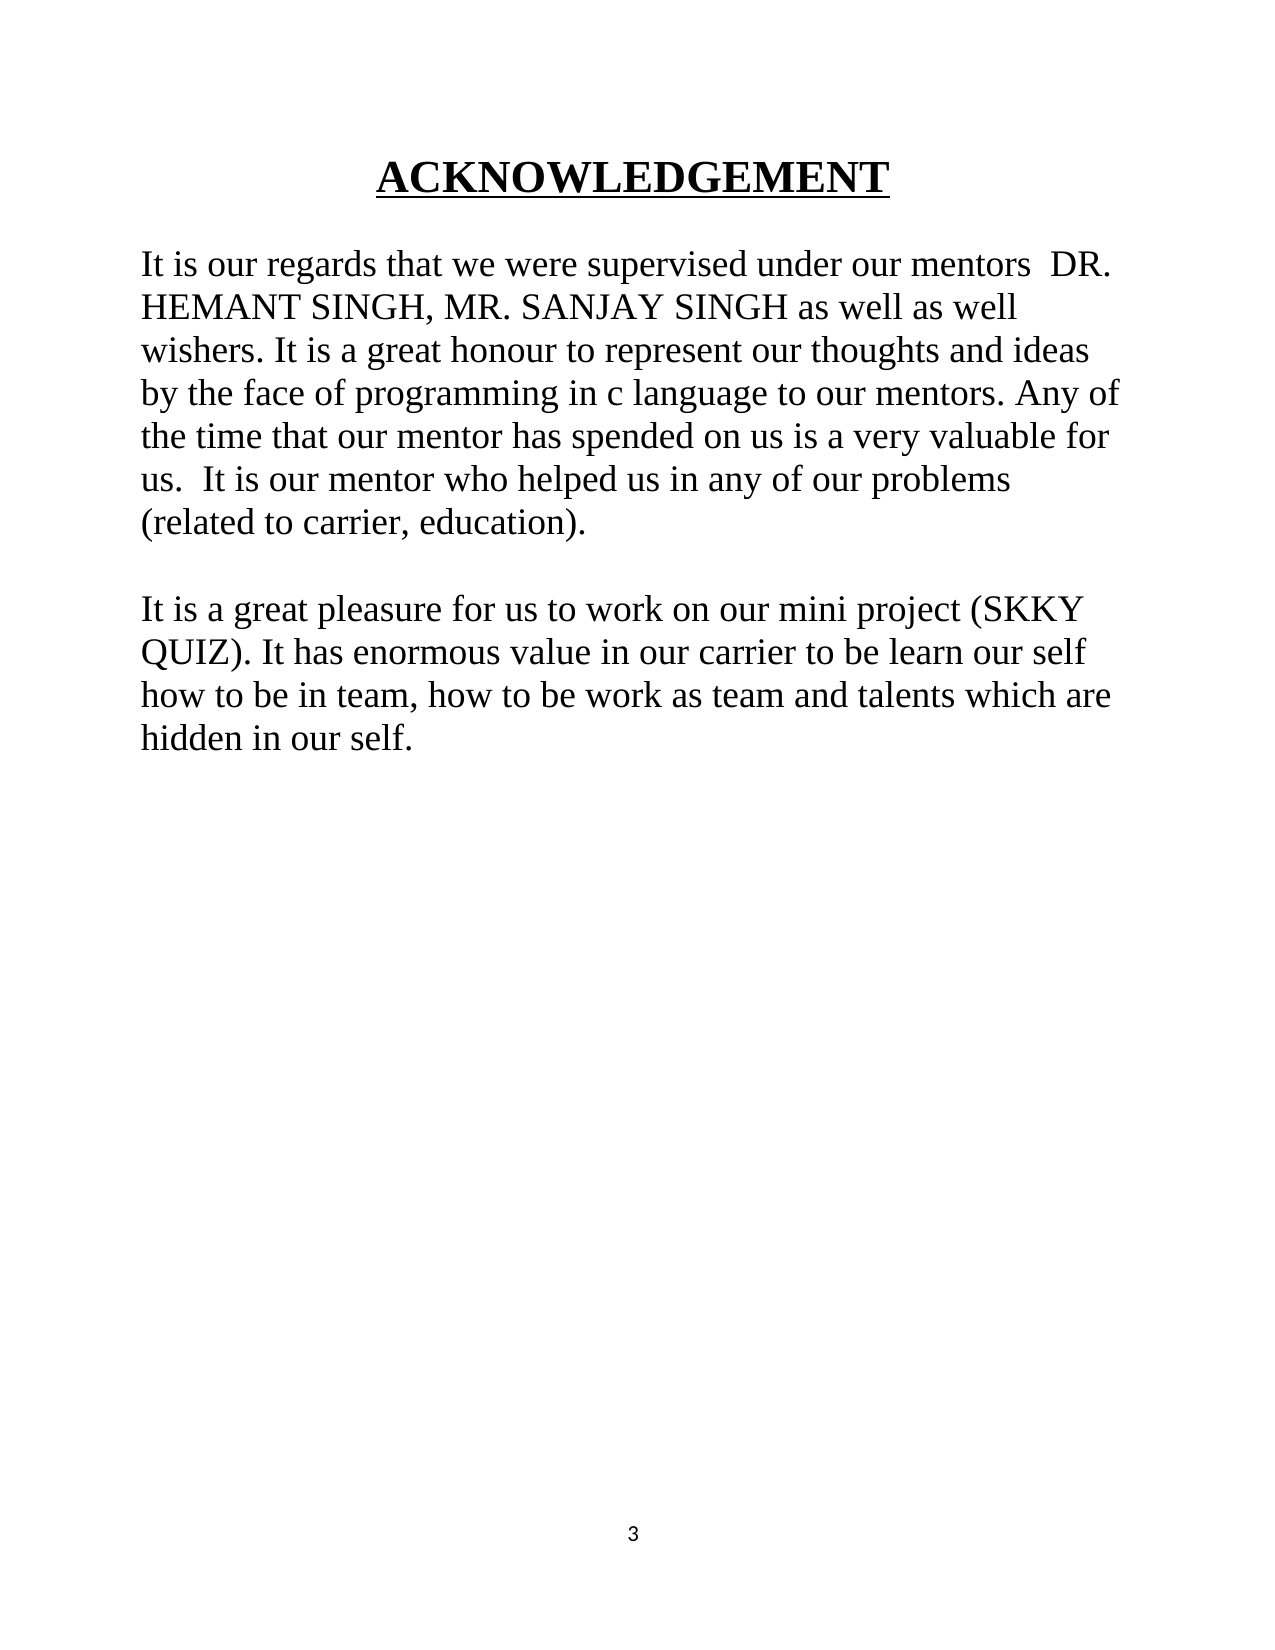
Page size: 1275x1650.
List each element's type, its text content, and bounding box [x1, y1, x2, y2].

text ACKNOWLEDGEMENT [141, 150, 1125, 203]
text It is our regards that we were supervised under our mentors DR. HEMANT SINGH, MR. SANJAY SINGH as well as well wishers. It is a great honour to represent our thoughts and ideas by the face of programming in c language to our mentors. Any of the time that our mentor has spended on us is a very valuable for us. It is our mentor who helped us in any of our problems (related to carrier, education). [141, 241, 1125, 543]
text It is a great pleasure for us to work on our mini project (SKKY QUIZ). It has enormous value in our carrier to be learn our self how to be in team, how to be work as team and talents which are hidden in our self. [141, 586, 1125, 758]
